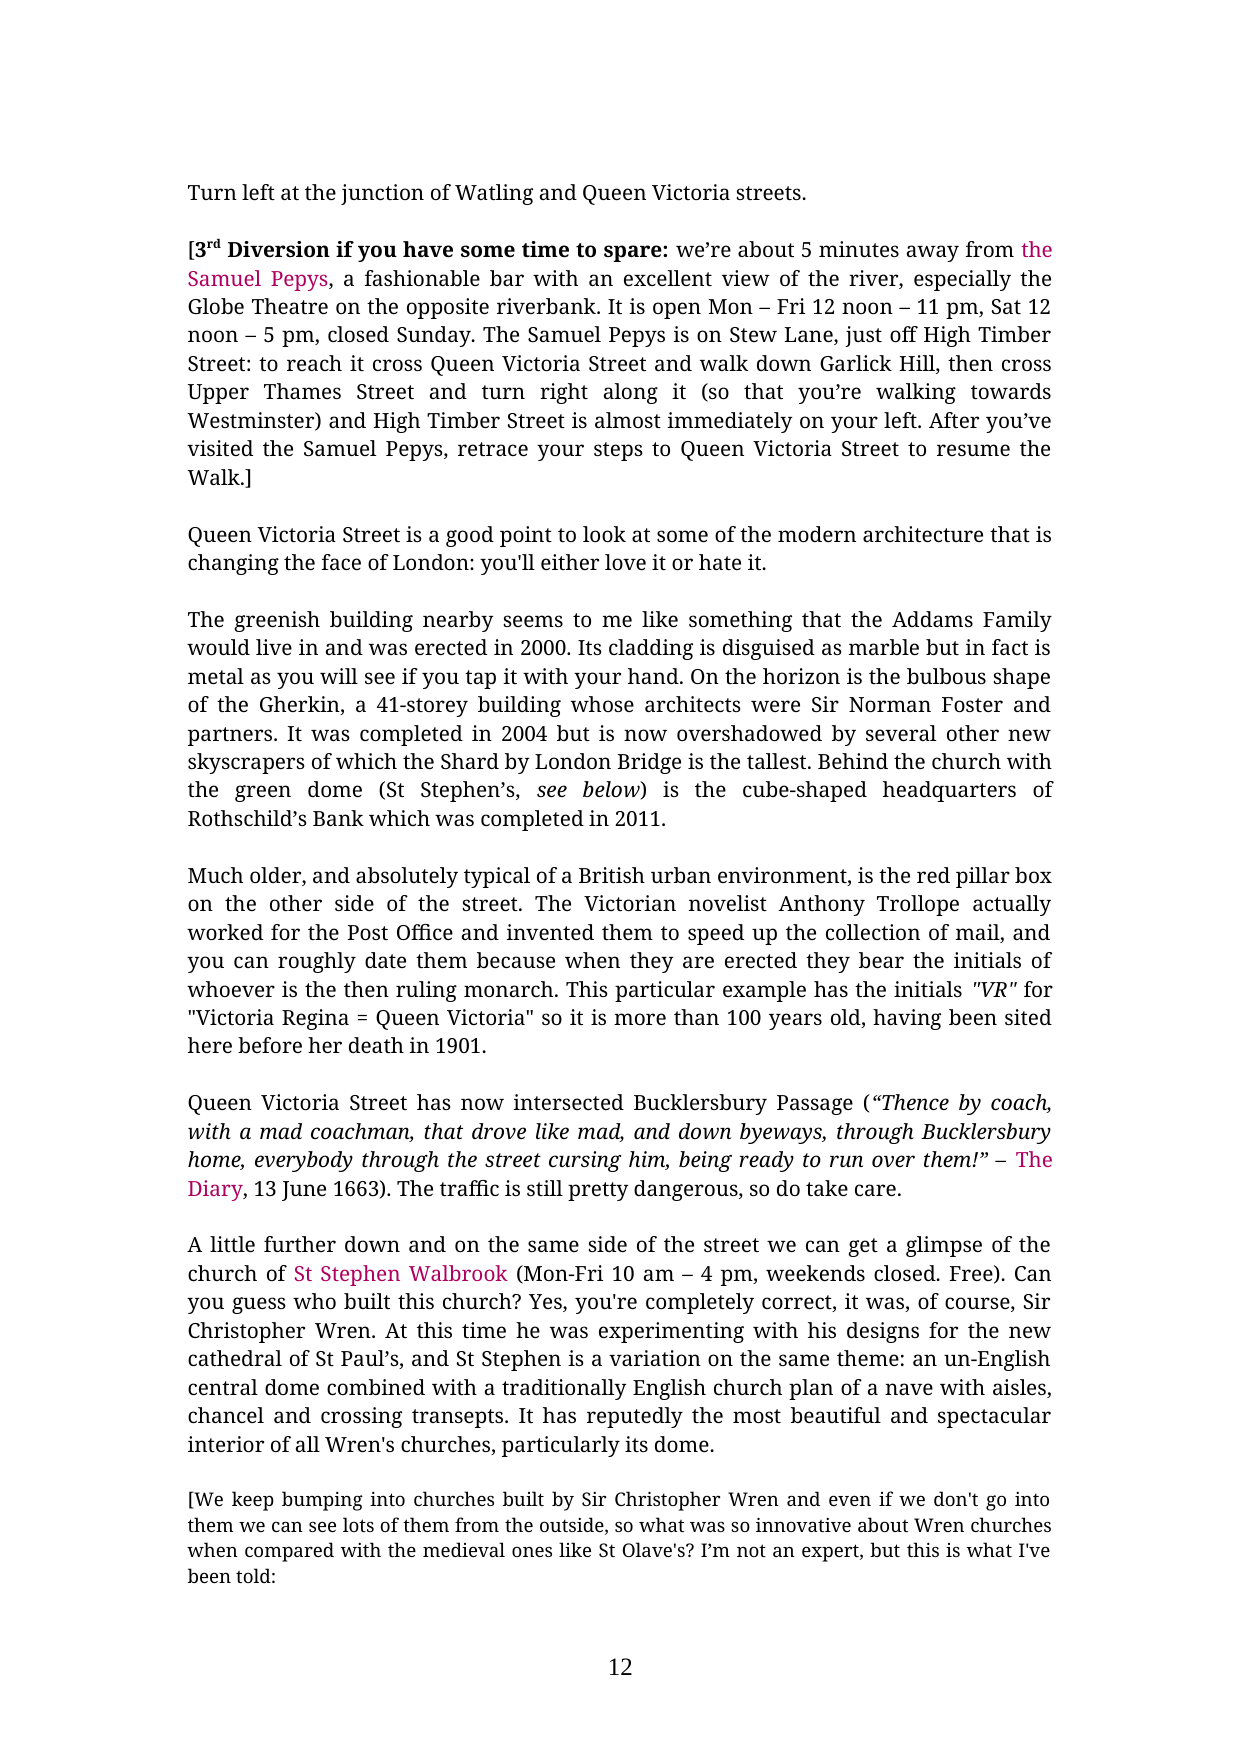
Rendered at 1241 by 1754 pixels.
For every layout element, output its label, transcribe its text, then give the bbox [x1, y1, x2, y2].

text [3rd Diversion if you have some time to spare: we’re about 5 minutes away from the Samuel Pepys, a fashionable bar with an excellent view of the river, especially the Globe Theatre on the opposite riverbank. It is open Mon – Fri 12 noon – 11 pm, Sat 12 noon – 5 pm, closed Sunday. The Samuel Pepys is on Stew Lane, just off High Timber Street: to reach it cross Queen Victoria Street and walk down Garlick Hill, then cross Upper Thames Street and turn right along it (so that you’re walking towards Westminster) and High Timber Street is almost immediately on your left. After you’ve visited the Samuel Pepys, retrace your steps to Queen Victoria Street to resume the Walk.] [187, 235, 1053, 491]
text A little further down and on the same side of the street we can get a glimpse of the church of St Stephen Walbrook (Mon-Fri 10 am – 4 pm, weekends closed. Free). Can you guess who built this church? Yes, you're completely correct, it was, of course, Sir Christopher Wren. At this time he was experimenting with his designs for the new cathedral of St Paul’s, and St Stephen is a variation on the same theme: an un-English central dome combined with a traditionally English church plan of a nave with aisles, chancel and crossing transepts. It has reputedly the most beautiful and spectacular interior of all Wren's churches, particularly its dome. [187, 1231, 1053, 1458]
text Queen Victoria Street is a good point to look at some of the modern architecture that is changing the face of London: you'll either love it or hate it. [187, 520, 1053, 577]
text Turn left at the junction of Watling and Queen Victoria streets. [187, 178, 1053, 207]
text [We keep bumping into churches built by Sir Christopher Wren and even if we don't go into them we can see lots of them from the outside, so what was so innovative about Wren churches when compared with the medieval ones like St Olave's? I’m not an expert, but this is what I've been told: [187, 1487, 1053, 1589]
text Much older, and absolutely typical of a British urban environment, is the red pillar box on the other side of the street. The Victorian novelist Anthony Trollope actually worked for the Post Office and invented them to speed up the collection of mail, and you can roughly date them because when they are erected they bear the initials of whoever is the then ruling monarch. This particular example has the initials "VR" for "Victoria Regina = Queen Victoria" so it is more than 100 years old, having been sited here before her death in 1901. [187, 861, 1053, 1060]
text The greenish building nearby seems to me like something that the Addams Family would live in and was erected in 2000. Its cladding is disguised as marble but in fact is metal as you will see if you tap it with your hand. On the horizon is the bulbous shape of the Gherkin, a 41-storey building whose architects were Sir Norman Foster and partners. It was completed in 2004 but is now overshadowed by several other new skyscrapers of which the Shard by London Bridge is the tallest. Behind the church with the green dome (St Stephen’s, see below) is the cube-shaped headquarters of Rothschild’s Bank which was completed in 2011. [187, 605, 1053, 832]
text Queen Victoria Street has now intersected Bucklersbury Passage (“Thence by coach, with a mad coachman, that drove like mad, and down byeways, through Bucklersbury home, everybody through the street cursing him, being ready to run over them!” – The Diary, 13 June 1663). The traffic is still pretty dangerous, so do take care. [187, 1088, 1053, 1202]
